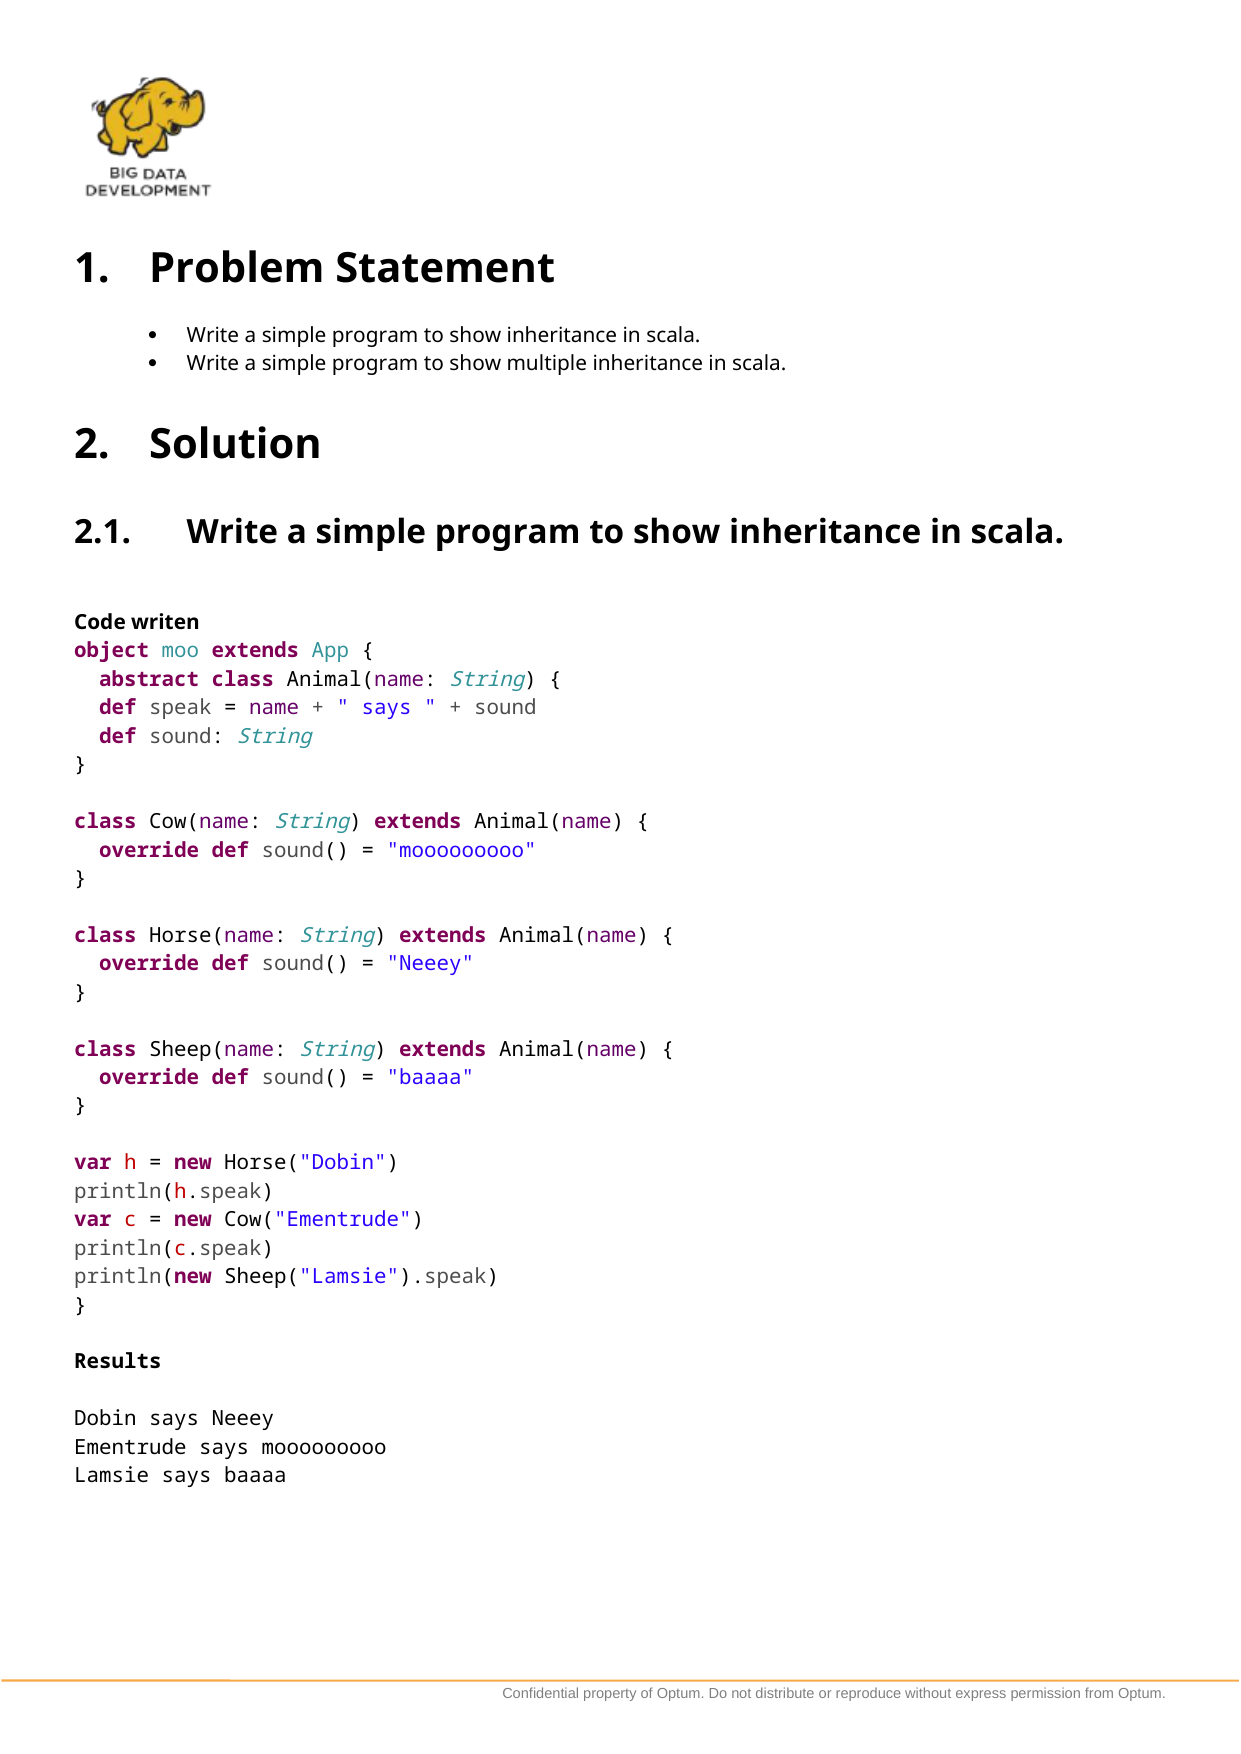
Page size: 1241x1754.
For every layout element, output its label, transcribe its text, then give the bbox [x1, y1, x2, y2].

text class Sheep(name: String) extends Animal(name) { [74, 1034, 1166, 1062]
text var h = new Horse("Dobin") [74, 1147, 1166, 1176]
text Results [74, 1347, 1166, 1375]
text } [74, 1091, 1166, 1119]
text def speak = name + " says " + sound [74, 692, 1166, 721]
text def sound: String [74, 721, 1166, 749]
subtitle Write a simple program to show inheritance in scala. [74, 508, 1166, 554]
text println(new Sheep("Lamsie").speak) [74, 1261, 1166, 1290]
text } [74, 863, 1166, 892]
list Write a simple program to show multiple inheritance in scala. [149, 348, 1166, 377]
text class Horse(name: String) extends Animal(name) { [74, 920, 1166, 948]
text println(c.speak) [74, 1233, 1166, 1261]
text } [74, 977, 1166, 1005]
text Ementrude says mooooooooo [74, 1432, 1166, 1460]
text Dobin says Neeey [74, 1403, 1166, 1432]
subtitle Problem Statement [74, 238, 1166, 295]
text Lamsie says baaaa [74, 1460, 1166, 1489]
text var c = new Cow("Ementrude") [74, 1204, 1166, 1233]
list Write a simple program to show inheritance in scala. [149, 320, 1166, 348]
text println(h.speak) [74, 1176, 1166, 1204]
text abstract class Animal(name: String) { [74, 664, 1166, 692]
picture [73, 73, 218, 201]
text override def sound() = "mooooooooo" [74, 835, 1166, 863]
text Code writen [74, 607, 1166, 636]
text } [74, 1290, 1166, 1318]
text } [74, 749, 1166, 778]
text override def sound() = "baaaa" [74, 1062, 1166, 1091]
subtitle Solution [74, 414, 1166, 471]
text class Cow(name: String) extends Animal(name) { [74, 806, 1166, 835]
text object moo extends App { [74, 636, 1166, 664]
text override def sound() = "Neeey" [74, 948, 1166, 977]
